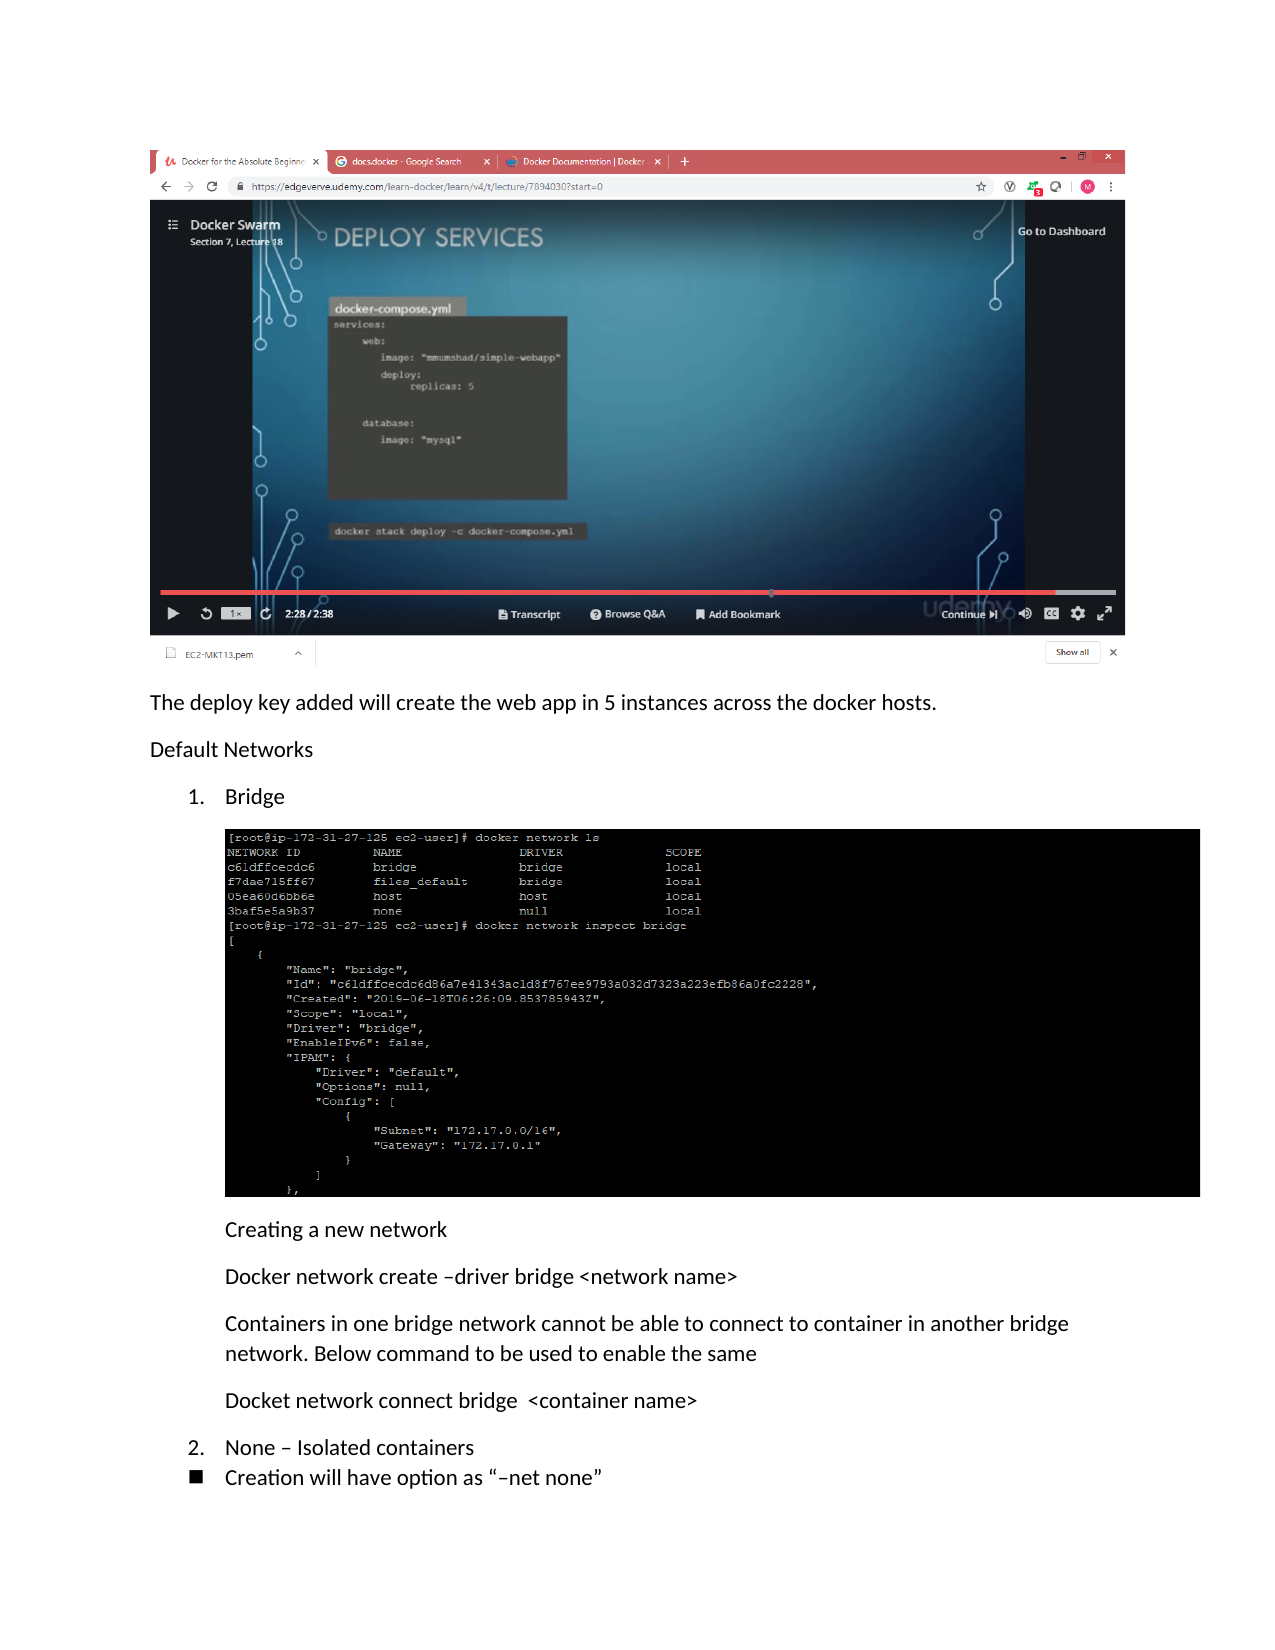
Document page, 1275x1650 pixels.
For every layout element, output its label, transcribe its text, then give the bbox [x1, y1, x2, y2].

text The deploy key added will create the web app in 5 instances across the docker hosts. [150, 688, 1125, 716]
text Docker network create –driver bridge <network name> [225, 1262, 1125, 1290]
text Creating a new network [225, 1215, 1125, 1243]
list None – Isolated containers [187, 1433, 1125, 1461]
list Bridge [187, 782, 1125, 810]
picture [150, 150, 1125, 670]
text Default Networks [150, 735, 1125, 763]
picture [225, 829, 1200, 1197]
text Docket network connect bridge <container name> [225, 1386, 1125, 1414]
list Creation will have option as “–net none” [187, 1463, 1125, 1491]
text Containers in one bridge network cannot be able to connect to container in another bridge network. Below command to be used to enable the same [225, 1309, 1125, 1367]
